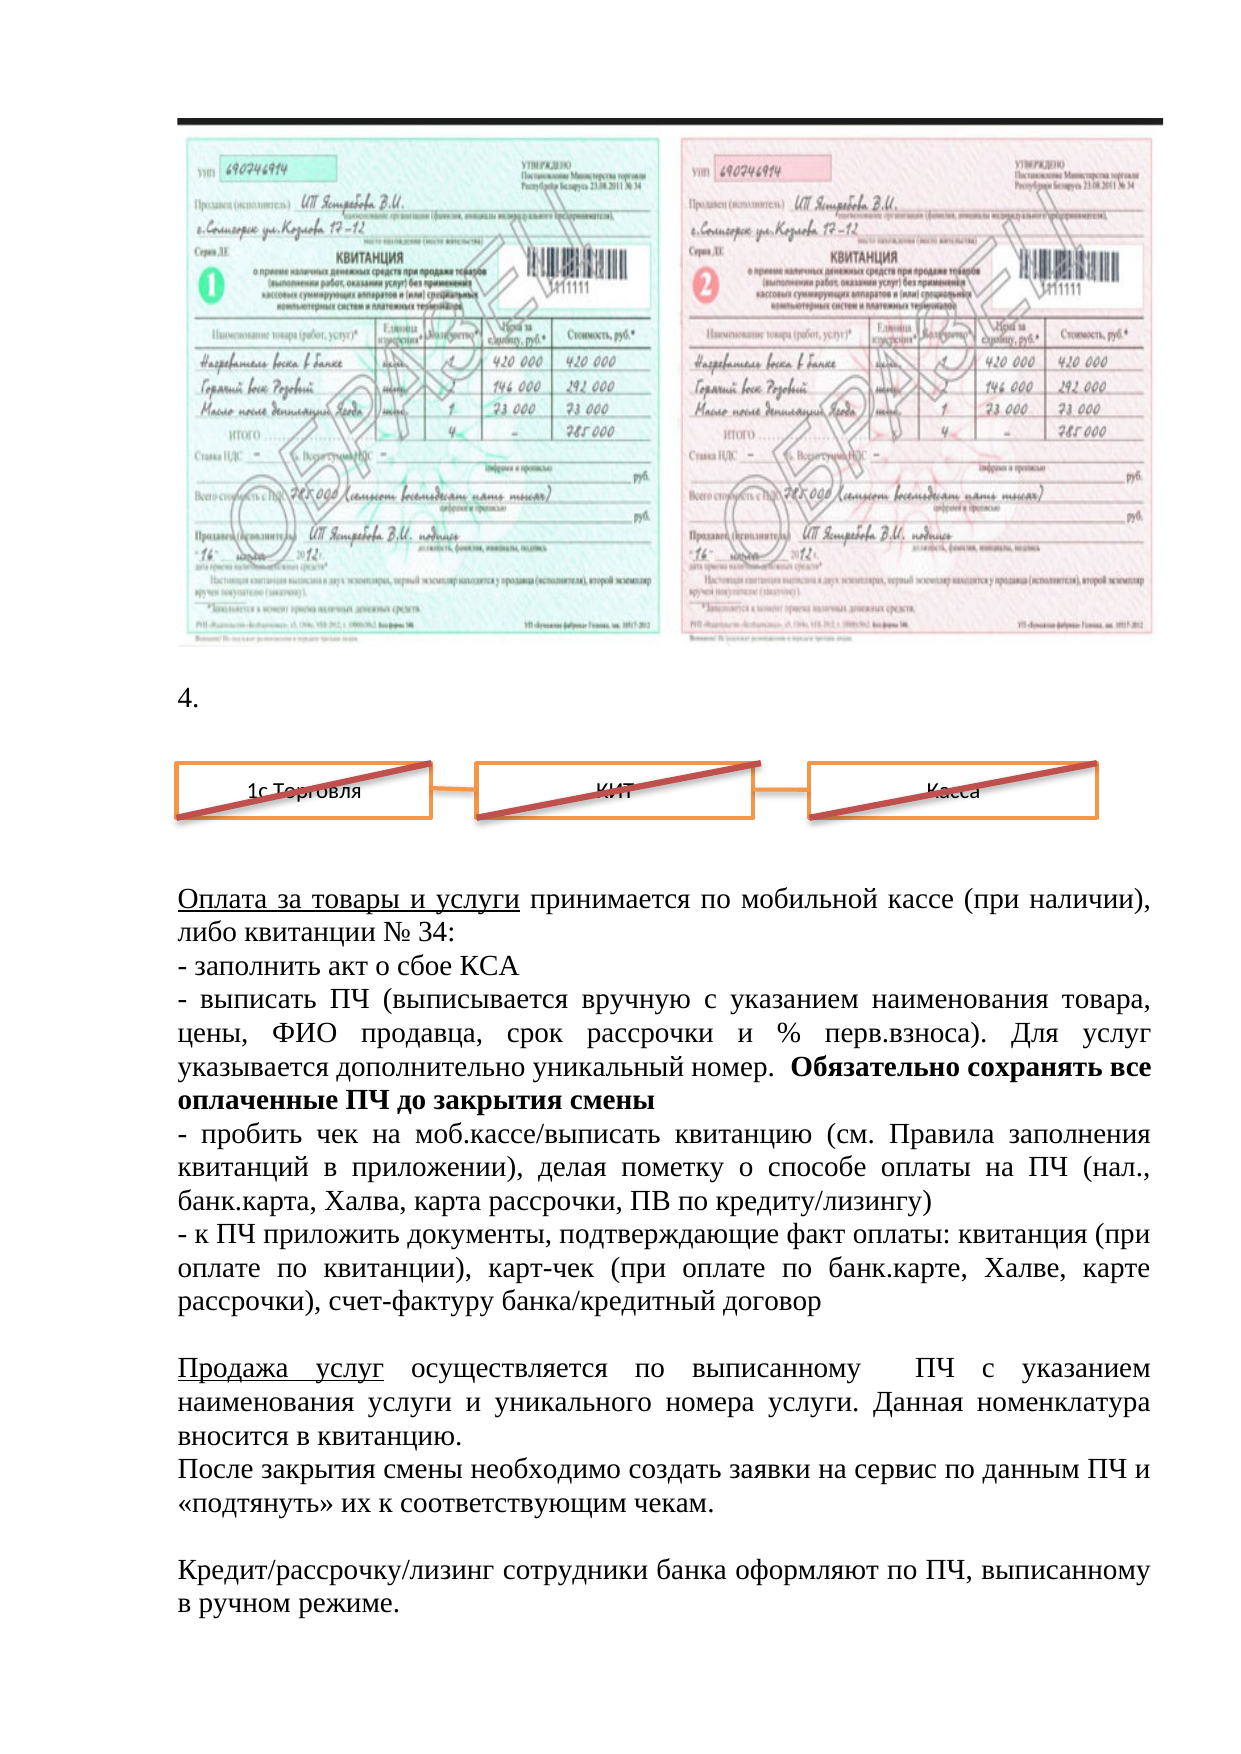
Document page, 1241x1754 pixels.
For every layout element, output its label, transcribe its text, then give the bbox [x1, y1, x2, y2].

text - выписать ПЧ (выписывается вручную с указанием наименования товара, цены, ФИО продавца, срок рассрочки и % перв.взноса). Для услуг указывается дополнительно уникальный номер. Обязательно сохранять все оплаченные ПЧ до закрытия смены [177, 982, 1152, 1116]
text 4. [177, 680, 1152, 713]
text Продажа услуг осуществляется по выписанному ПЧ с указанием наименования услуги и уникального номера услуги. Данная номенклатура вносится в квитанцию. [177, 1351, 1152, 1451]
text - пробить чек на моб.кассе/выписать квитанцию (см. Правила заполнения квитанций в приложении), делая пометку о способе оплаты на ПЧ (нал., банк.карта, Халва, карта рассрочки, ПВ по кредиту/лизингу) [177, 1116, 1152, 1216]
text - заполнить акт о сбое КСА [177, 948, 1152, 982]
text Оплата за товары и услуги принимается по мобильной кассе (при наличии), либо квитанции № 34: [177, 881, 1152, 948]
text - к ПЧ приложить документы, подтверждающие факт оплаты: квитанция (при оплате по квитанции), карт-чек (при оплате по банк.карте, Халве, карте рассрочки), счет-фактуру банка/кредитный договор [177, 1216, 1152, 1317]
text После закрытия смены необходимо создать заявки на сервис по данным ПЧ и «подтянуть» их к соответствующим чекам. [177, 1451, 1152, 1518]
text Кредит/рассрочку/лизинг сотрудники банка оформляют по ПЧ, выписанному в ручном режиме. [177, 1552, 1152, 1619]
picture [177, 118, 1164, 647]
